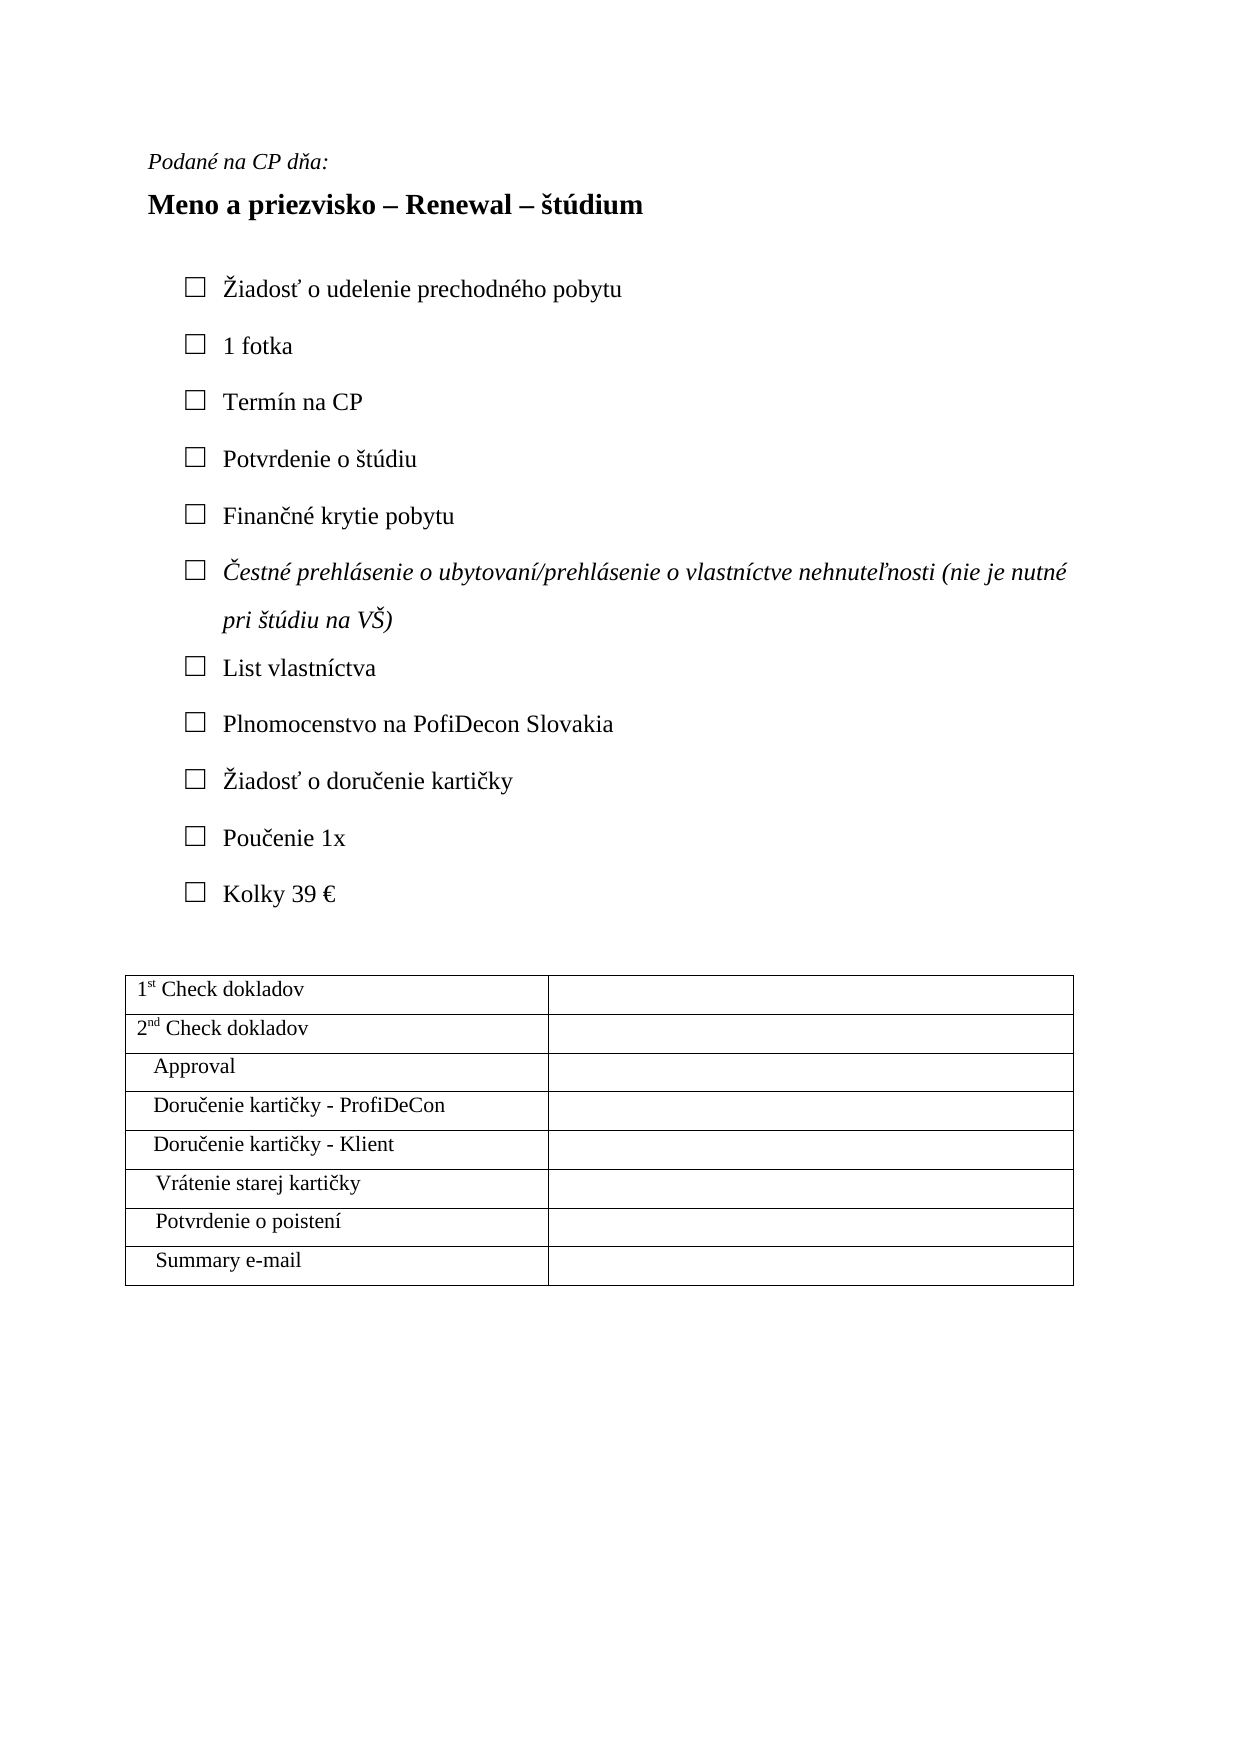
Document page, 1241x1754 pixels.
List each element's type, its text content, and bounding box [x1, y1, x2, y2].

table_cell Potvrdenie o poistení [126, 1209, 548, 1246]
list Žiadosť o doručenie kartičky [185, 762, 1093, 799]
table_cell [549, 1054, 1073, 1091]
list 1 fotka [185, 326, 1093, 364]
table_cell [549, 1209, 1073, 1246]
list Potvrdenie o štúdiu [185, 440, 1093, 478]
list Žiadosť o udelenie prechodného pobytu [185, 270, 1093, 308]
list Poučenie 1x [185, 818, 1093, 856]
list List vlastníctva [185, 648, 1093, 686]
table_cell Vrátenie starej kartičky [126, 1170, 548, 1207]
table_cell Doručenie kartičky - Klient [126, 1131, 548, 1169]
text Meno a priezvisko – Renewal – štúdium [148, 187, 1093, 221]
list Čestné prehlásenie o ubytovaní/prehlásenie o vlastníctve nehnuteľnosti (nie je nutné pri štúdiu na VŠ) [185, 553, 1093, 634]
list Finančné krytie pobytu [185, 496, 1093, 534]
table_cell Summary e-mail [126, 1247, 548, 1285]
table_cell [549, 1092, 1073, 1130]
list Termín na CP [185, 383, 1093, 421]
table_cell [549, 1247, 1073, 1285]
table_cell 2nd Check dokladov [126, 1015, 548, 1052]
table_cell [549, 1015, 1073, 1052]
table_cell [549, 1131, 1073, 1169]
table_header [549, 976, 1073, 1014]
table_header 1st Check dokladov [126, 976, 548, 1014]
table_cell [549, 1170, 1073, 1207]
list Kolky 39 € [185, 875, 1093, 913]
text Podané na CP dňa: [148, 148, 1093, 174]
table_cell Doručenie kartičky - ProfiDeCon [126, 1092, 548, 1130]
table_cell Approval [126, 1054, 548, 1091]
list Plnomocenstvo na PofiDecon Slovakia [185, 705, 1093, 743]
